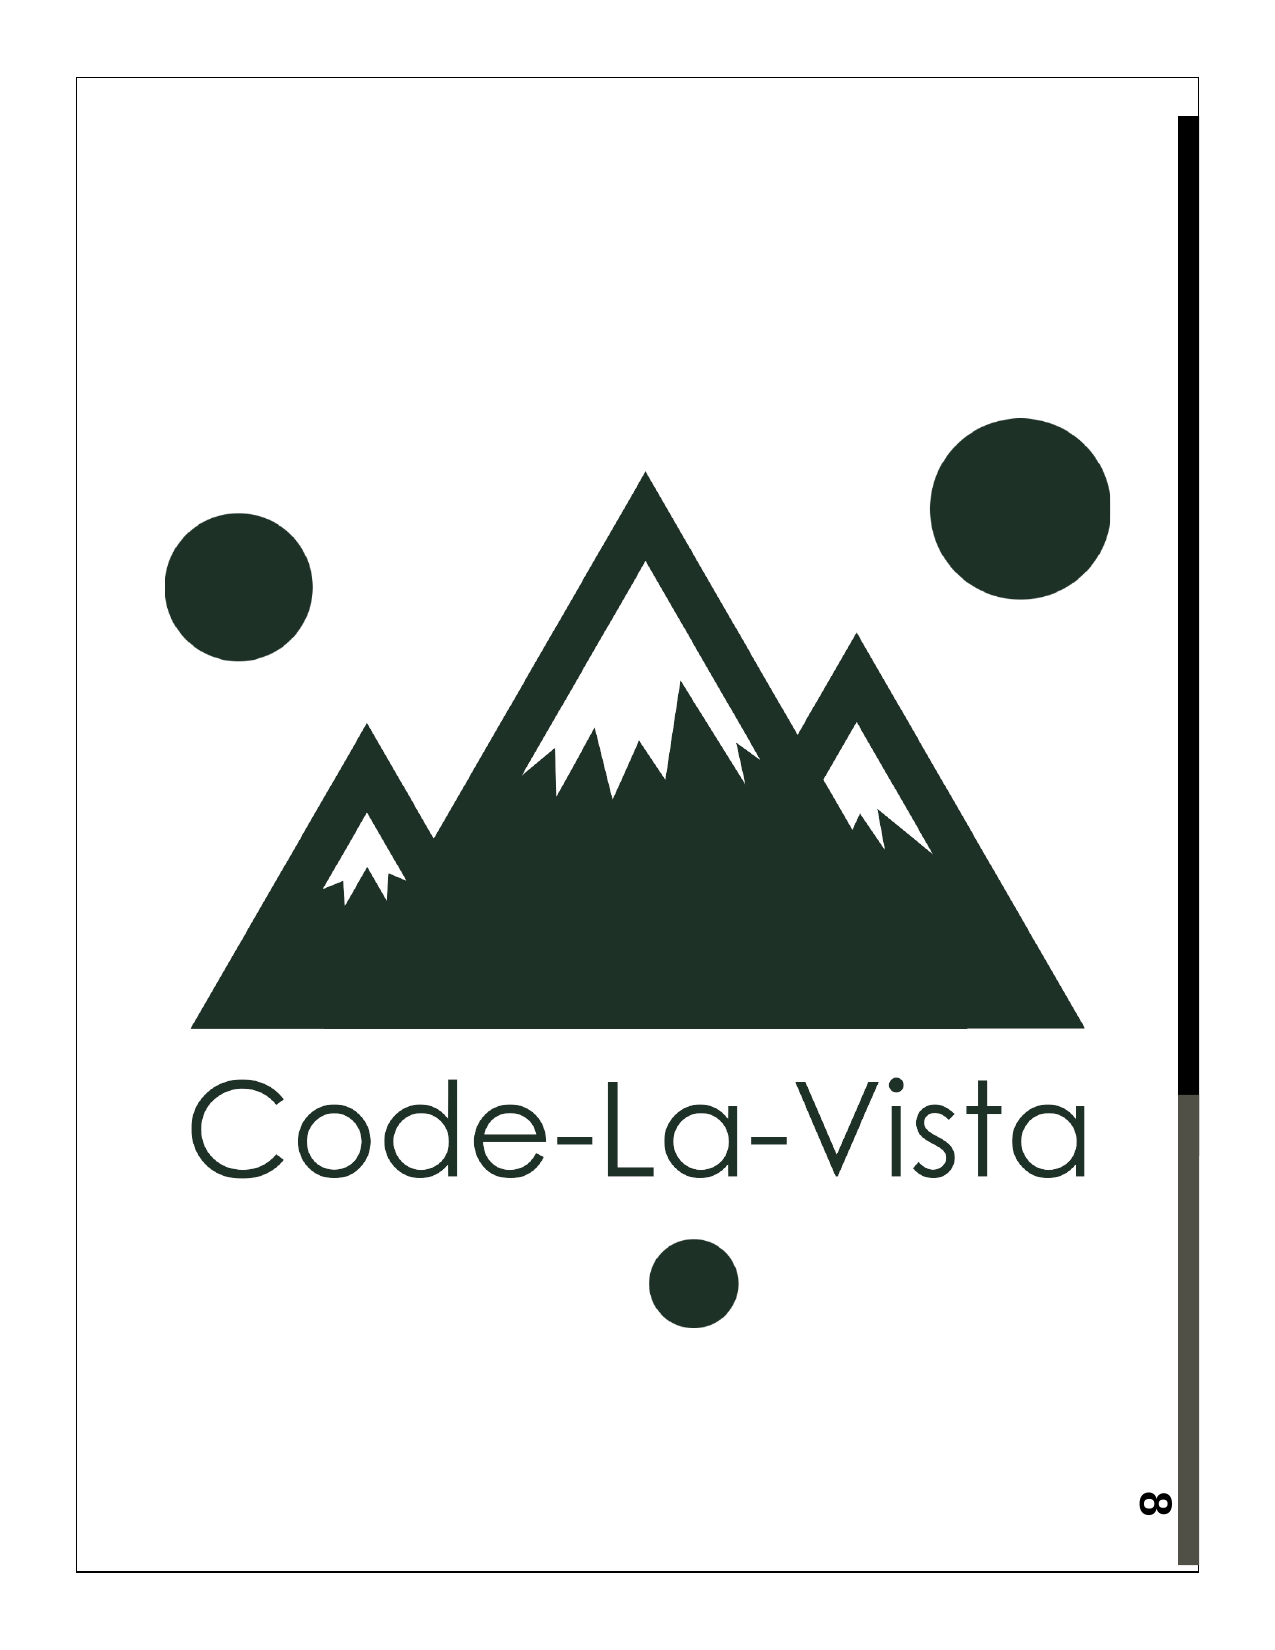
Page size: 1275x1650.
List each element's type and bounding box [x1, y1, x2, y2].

picture [165, 418, 1111, 1328]
